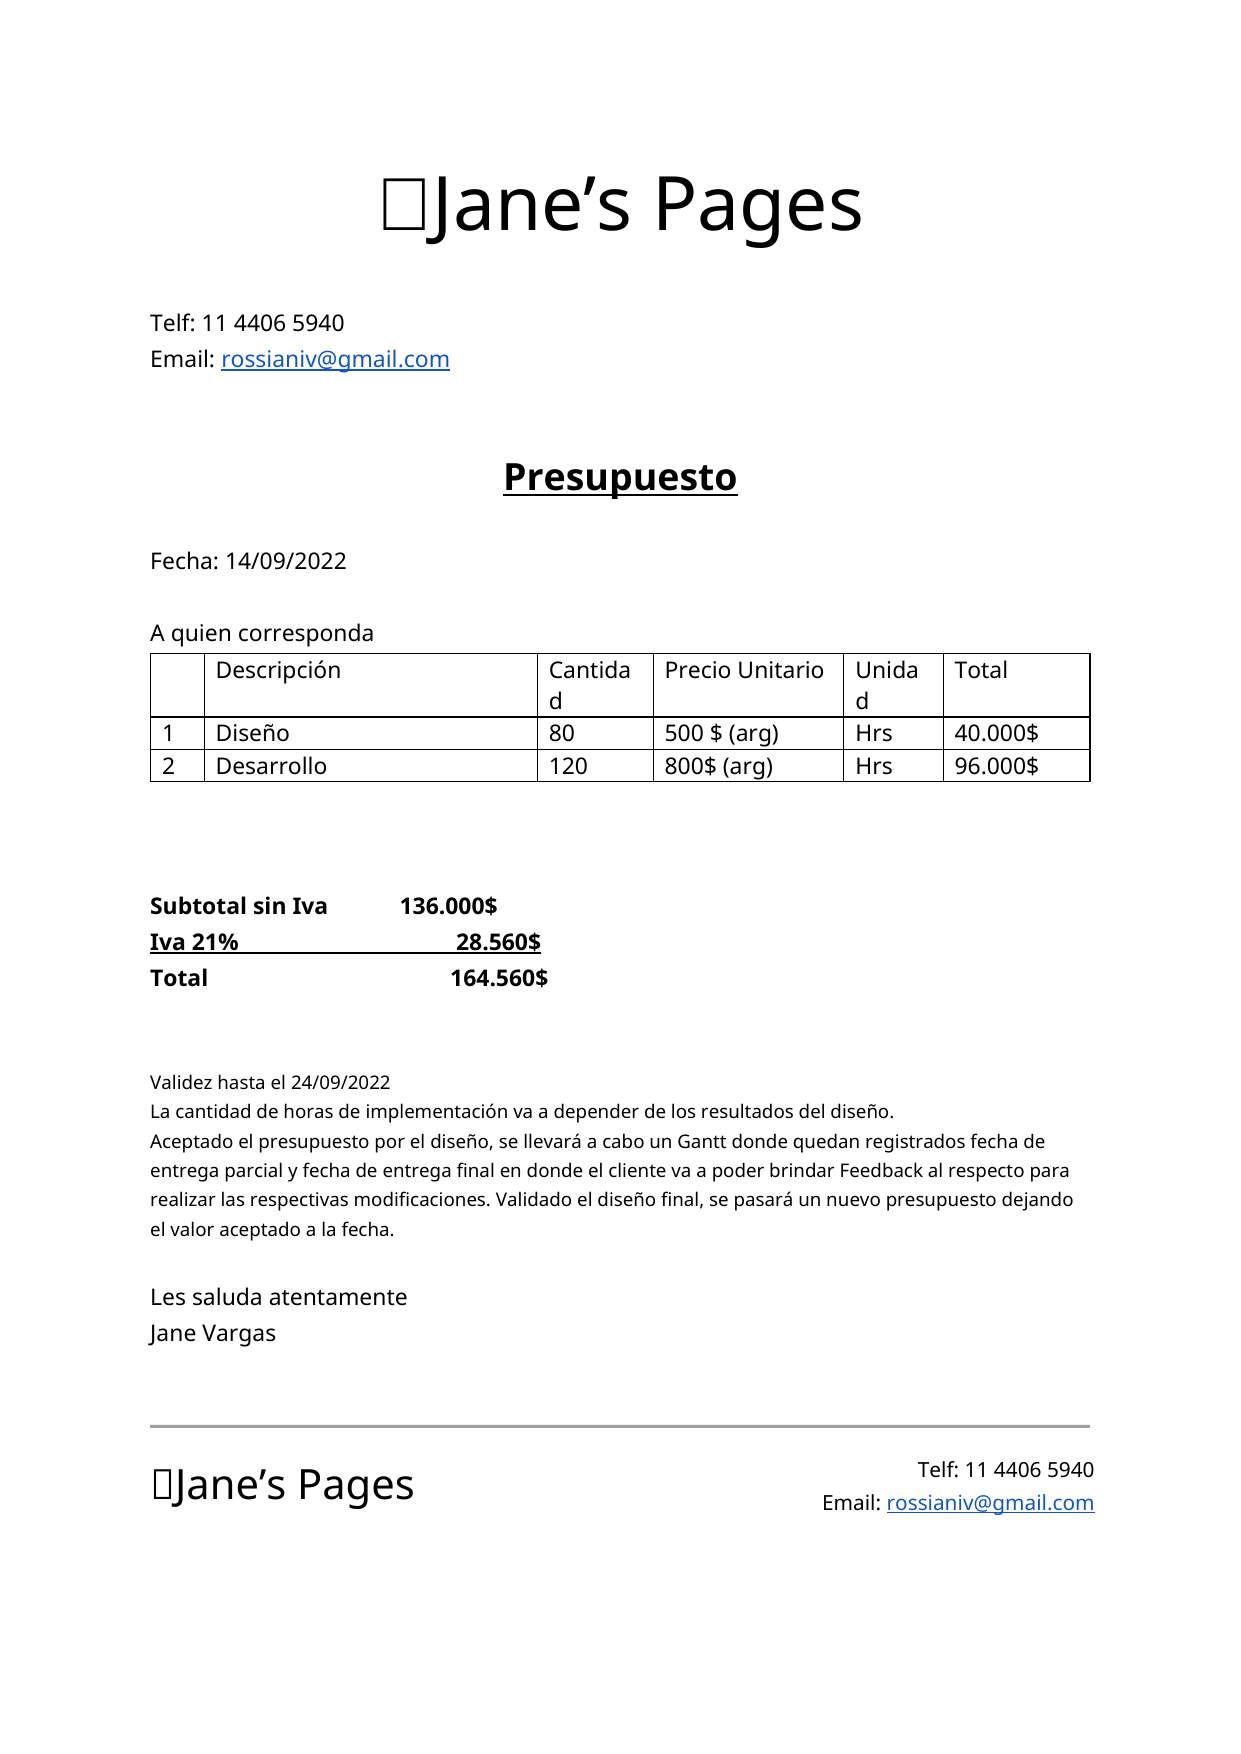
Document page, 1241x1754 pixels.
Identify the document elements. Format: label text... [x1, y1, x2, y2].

text La cantidad de horas de implementación va a depender de los resultados del diseño. [150, 1099, 1090, 1124]
text Telf: 11 4406 5940 [150, 307, 1090, 338]
table_cell Hrs [844, 750, 943, 781]
text Les saluda atentamente [150, 1281, 1090, 1312]
table_cell 120 [538, 750, 653, 781]
text Fecha: 14/09/2022 [150, 545, 1090, 576]
text Total 164.560$ [150, 962, 1090, 993]
text Aceptado el presupuesto por el diseño, se llevará a cabo un Gantt donde quedan registrados fecha de entrega parcial y fecha de entrega final en donde el cliente va a poder brindar Feedback al respecto para realizar las respectivas modificaciones. Validado el diseño final, se pasará un nuevo presupuesto dejando el valor aceptado a la fecha. [150, 1128, 1090, 1241]
table_cell Hrs [844, 718, 943, 749]
table_cell Desarrollo [205, 750, 537, 781]
table_header Descripción [205, 654, 537, 716]
table_cell 96.000$ [944, 750, 1089, 781]
table_cell 2 [151, 750, 204, 781]
table_header Cantidad [538, 654, 653, 716]
table_cell 80 [538, 718, 653, 749]
text A quien corresponda [150, 617, 1090, 648]
table_header Precio Unitario [654, 654, 843, 716]
table_cell 1 [151, 718, 204, 749]
table_cell 500 $ (arg) [654, 718, 843, 749]
text Validez hasta el 24/09/2022 [150, 1069, 1090, 1095]
table_cell 800$ (arg) [654, 750, 843, 781]
table_header Unidad [844, 654, 943, 716]
table_header [151, 654, 204, 716]
text Email: rossianiv@gmail.com [150, 343, 1090, 374]
text Iva 21% 28.560$ [150, 926, 1090, 957]
text Subtotal sin Iva 136.000$ [150, 890, 1090, 921]
table_cell 40.000$ [944, 718, 1089, 749]
table_cell Diseño [205, 718, 537, 749]
table_header Total [944, 654, 1089, 716]
table_header 🌺Jane’s Pages [150, 1455, 671, 1528]
text 🌺Jane’s Pages [150, 150, 1090, 252]
table_header Telf: 11 4406 5940 Email: rossianiv@gmail.com [671, 1455, 1094, 1528]
text Presupuesto [150, 450, 1090, 501]
text Jane Vargas [150, 1317, 1090, 1348]
